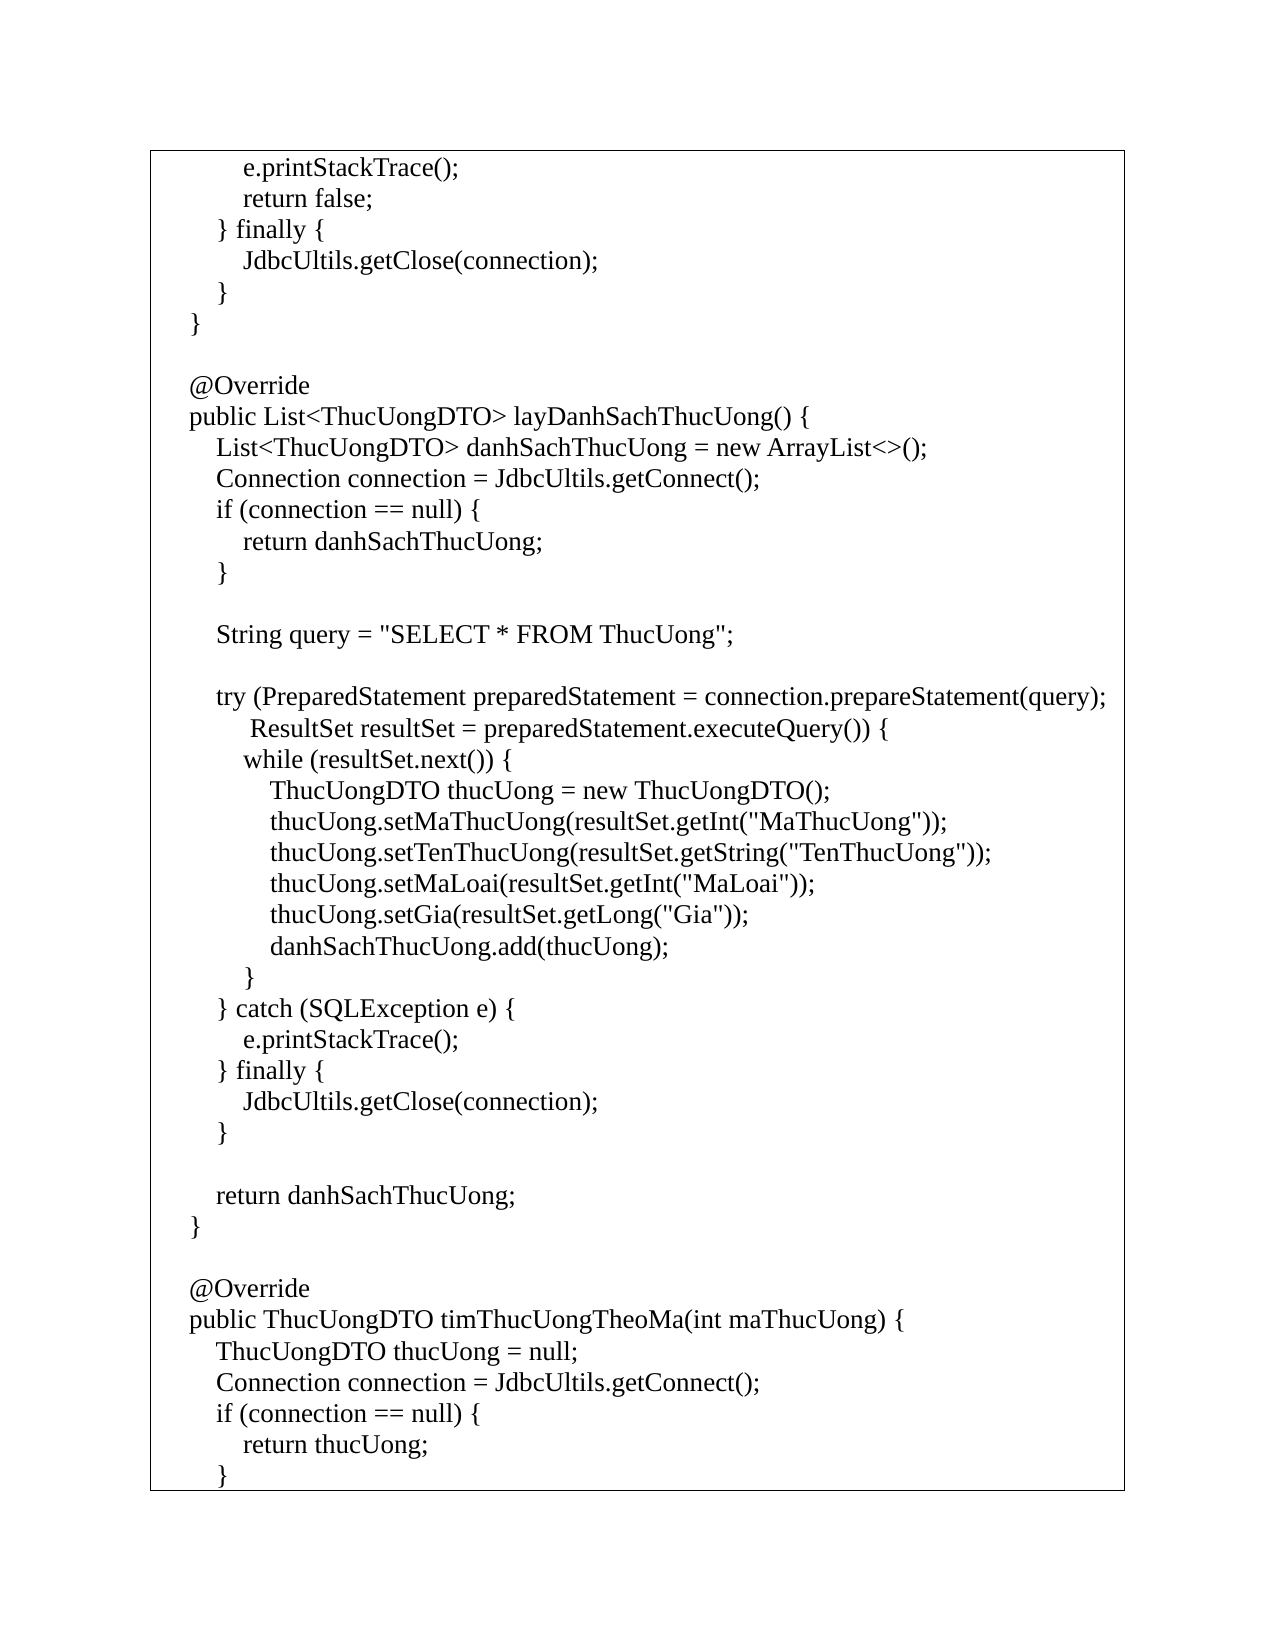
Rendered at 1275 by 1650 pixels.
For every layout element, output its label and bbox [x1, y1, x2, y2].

table_header [151, 151, 1124, 1490]
